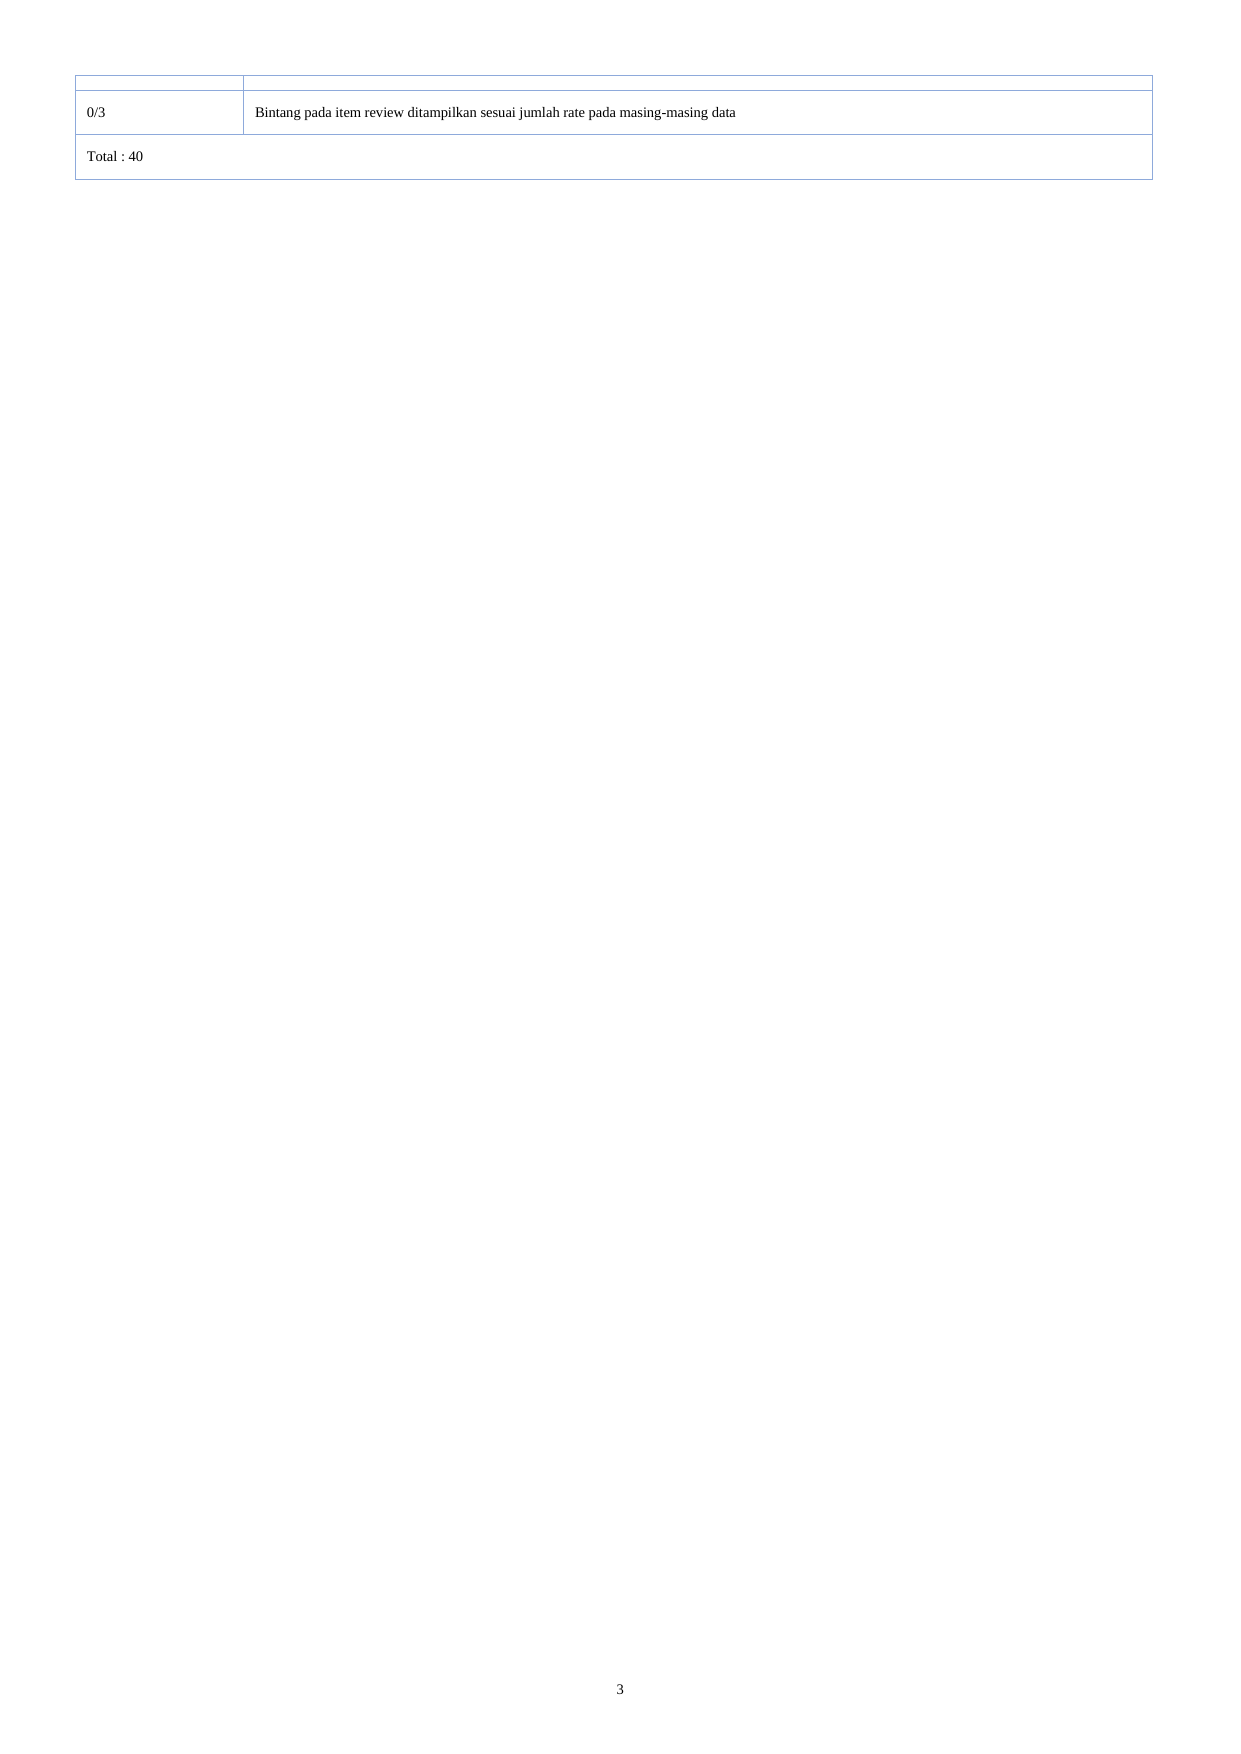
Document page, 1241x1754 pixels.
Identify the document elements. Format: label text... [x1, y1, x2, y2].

table_cell Total : 40 [76, 135, 1152, 178]
table_cell Bintang pada item review ditampilkan sesuai jumlah rate pada masing-masing data [244, 91, 1152, 134]
table_cell Membuat dan menggunakan component untuk item list review [244, 76, 1152, 90]
table_cell 0/3 [76, 91, 243, 134]
table_cell 0/4 [76, 76, 243, 90]
